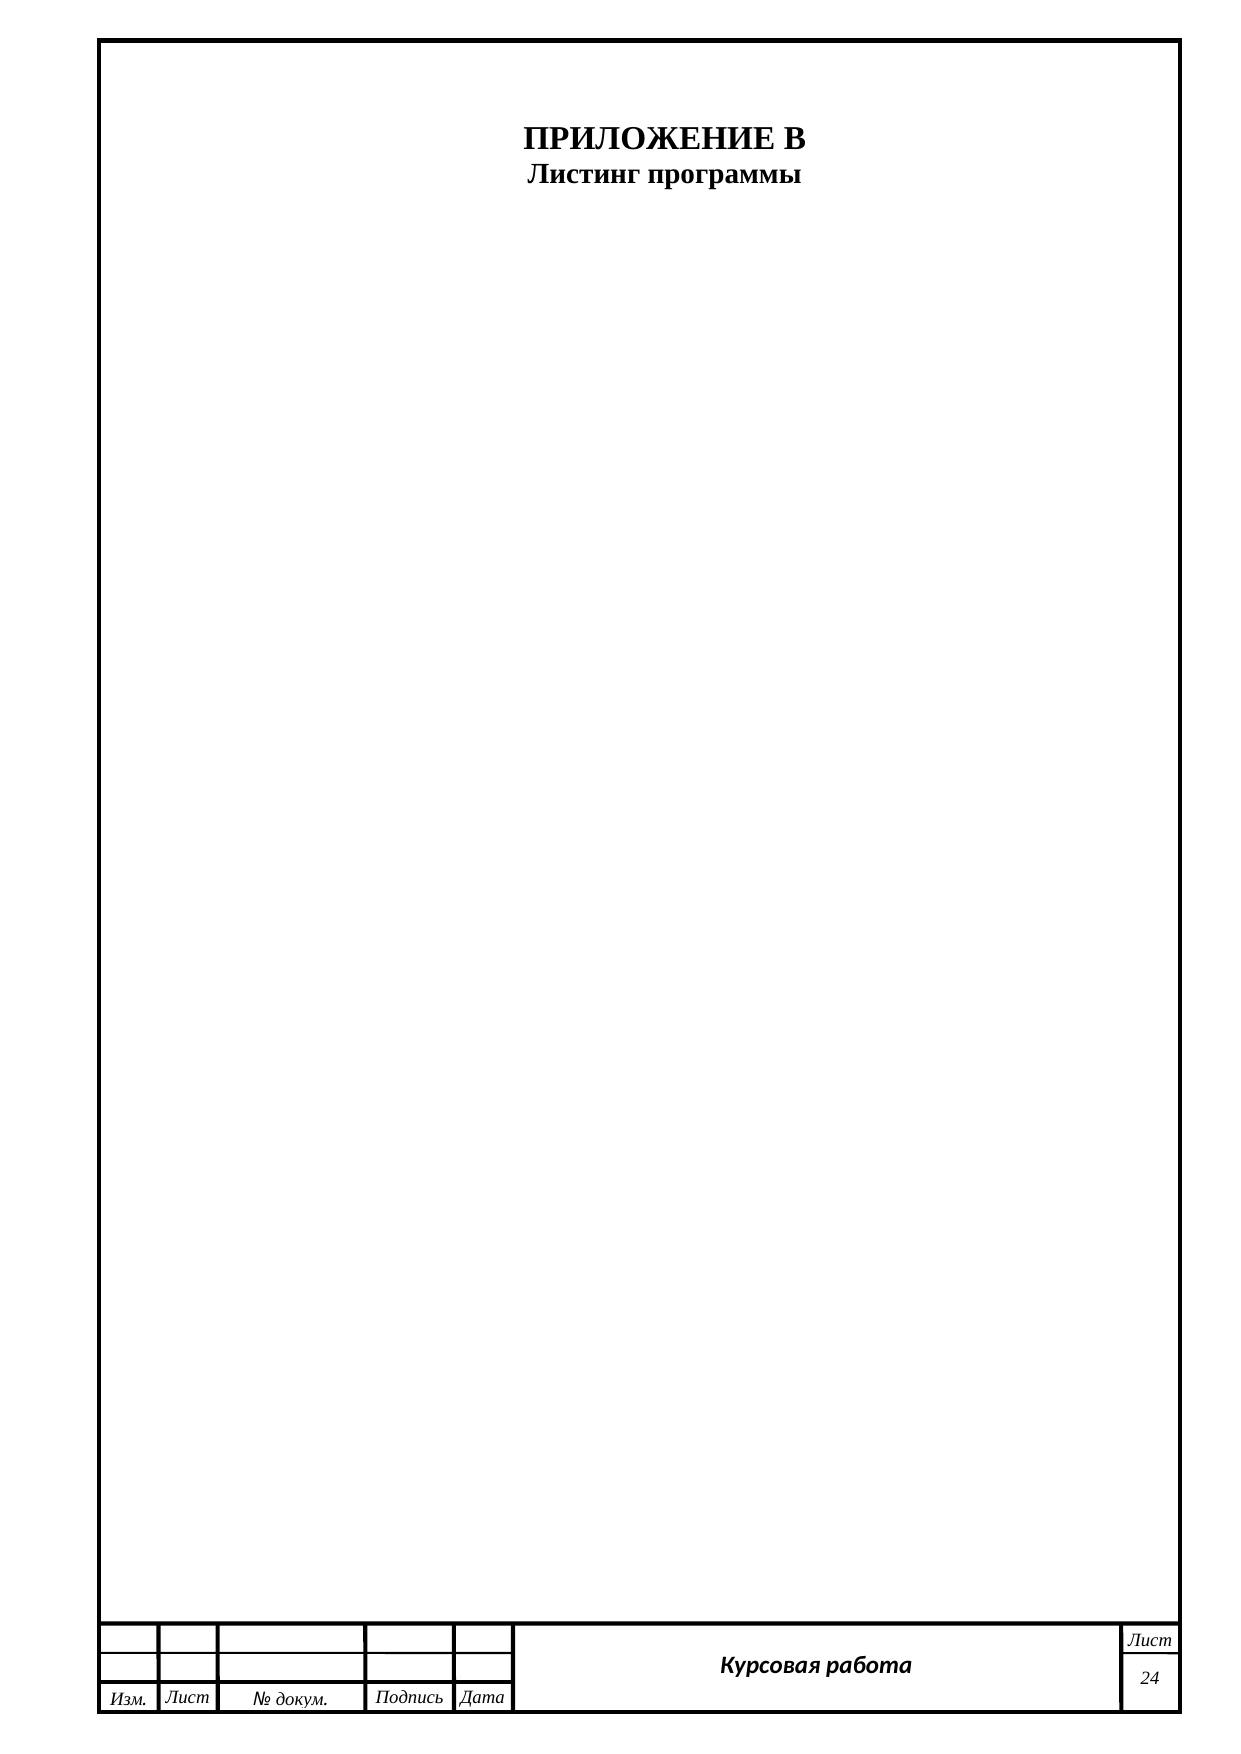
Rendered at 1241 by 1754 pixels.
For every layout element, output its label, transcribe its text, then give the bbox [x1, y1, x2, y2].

subtitle ПРИЛОЖЕНИЕ В [177, 118, 1152, 156]
subtitle Листинг программы [177, 156, 1152, 190]
